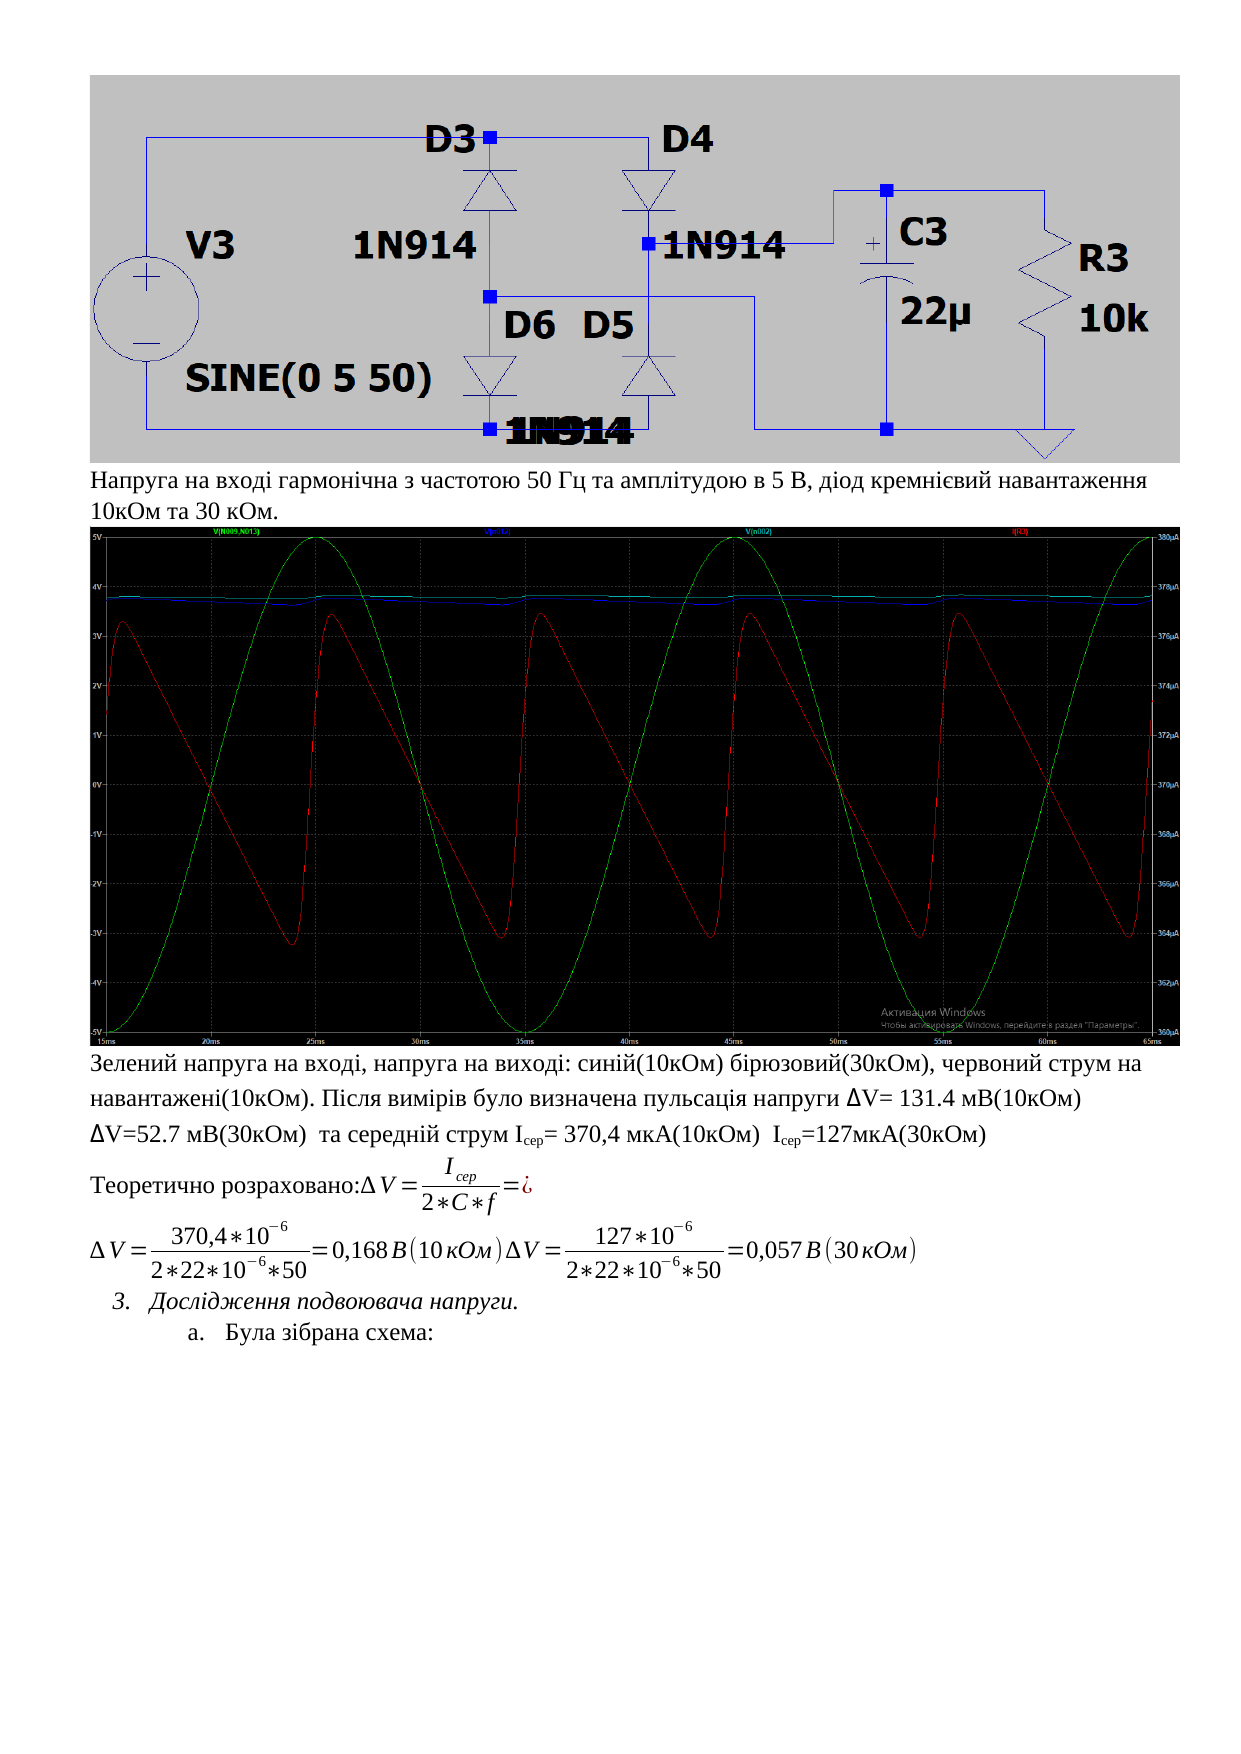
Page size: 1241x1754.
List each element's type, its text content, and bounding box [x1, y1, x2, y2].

list Зелений напруга на вході, напруга на виході: синій(10кОм) бірюзовий(30кОм), червоний струм на навантажені(10кОм). Після вимірів було визначена пульсація напруги ΔV= 131.4 мВ(10кОм) ΔV=52.7 мВ(30кОм) та середній струм Iсер= 370,4 мкА(10кОм) Iсер=127мкА(30кОм) [90, 1048, 1165, 1150]
picture [89, 526, 1180, 1046]
list Була зібрана схема: [187, 1317, 1165, 1346]
picture [89, 75, 1180, 463]
list Теоретично розраховано: [90, 1153, 1165, 1216]
list Дослідження подвоювача напруги. [112, 1286, 1165, 1315]
list Напруга на вході гармонічна з частотою 50 Гц та амплітудою в 5 В, діод кремнієвий навантаження 10кОм та 30 кОм. [90, 465, 1165, 524]
